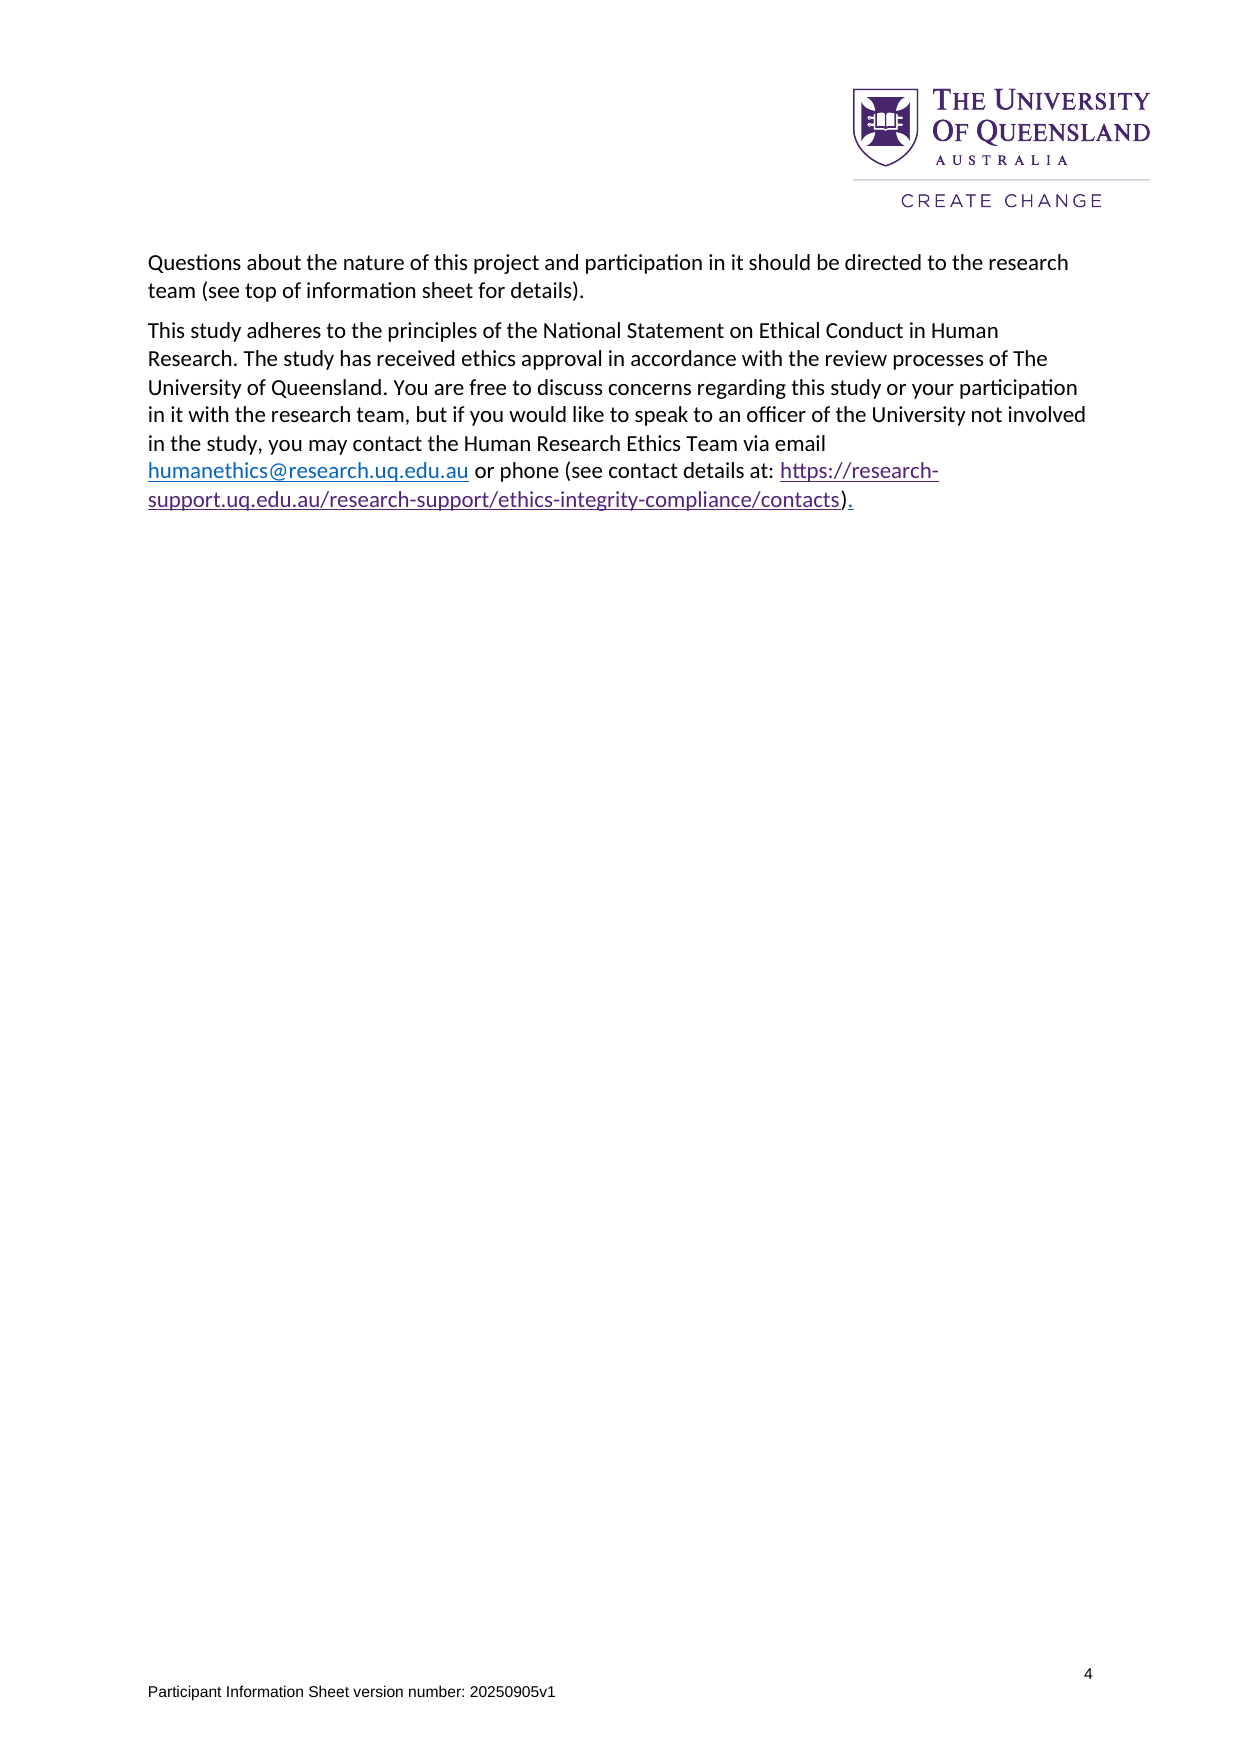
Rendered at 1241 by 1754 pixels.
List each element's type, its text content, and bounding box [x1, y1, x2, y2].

text This study adheres to the principles of the National Statement on Ethical Conduct in Human Research. The study has received ethics approval in accordance with the review processes of The University of Queensland. You are free to discuss concerns regarding this study or your participation in it with the research team, but if you would like to speak to an officer of the University not involved in the study, you may contact the Human Research Ethics Team via email humanethics@research.uq.edu.au or phone (see contact details at: https://research-support.uq.edu.au/research-support/ethics-integrity-compliance/contacts). [148, 317, 1092, 513]
picture [850, 85, 1150, 211]
text Questions about the nature of this project and participation in it should be directed to the research team (see top of information sheet for details). [148, 248, 1092, 304]
